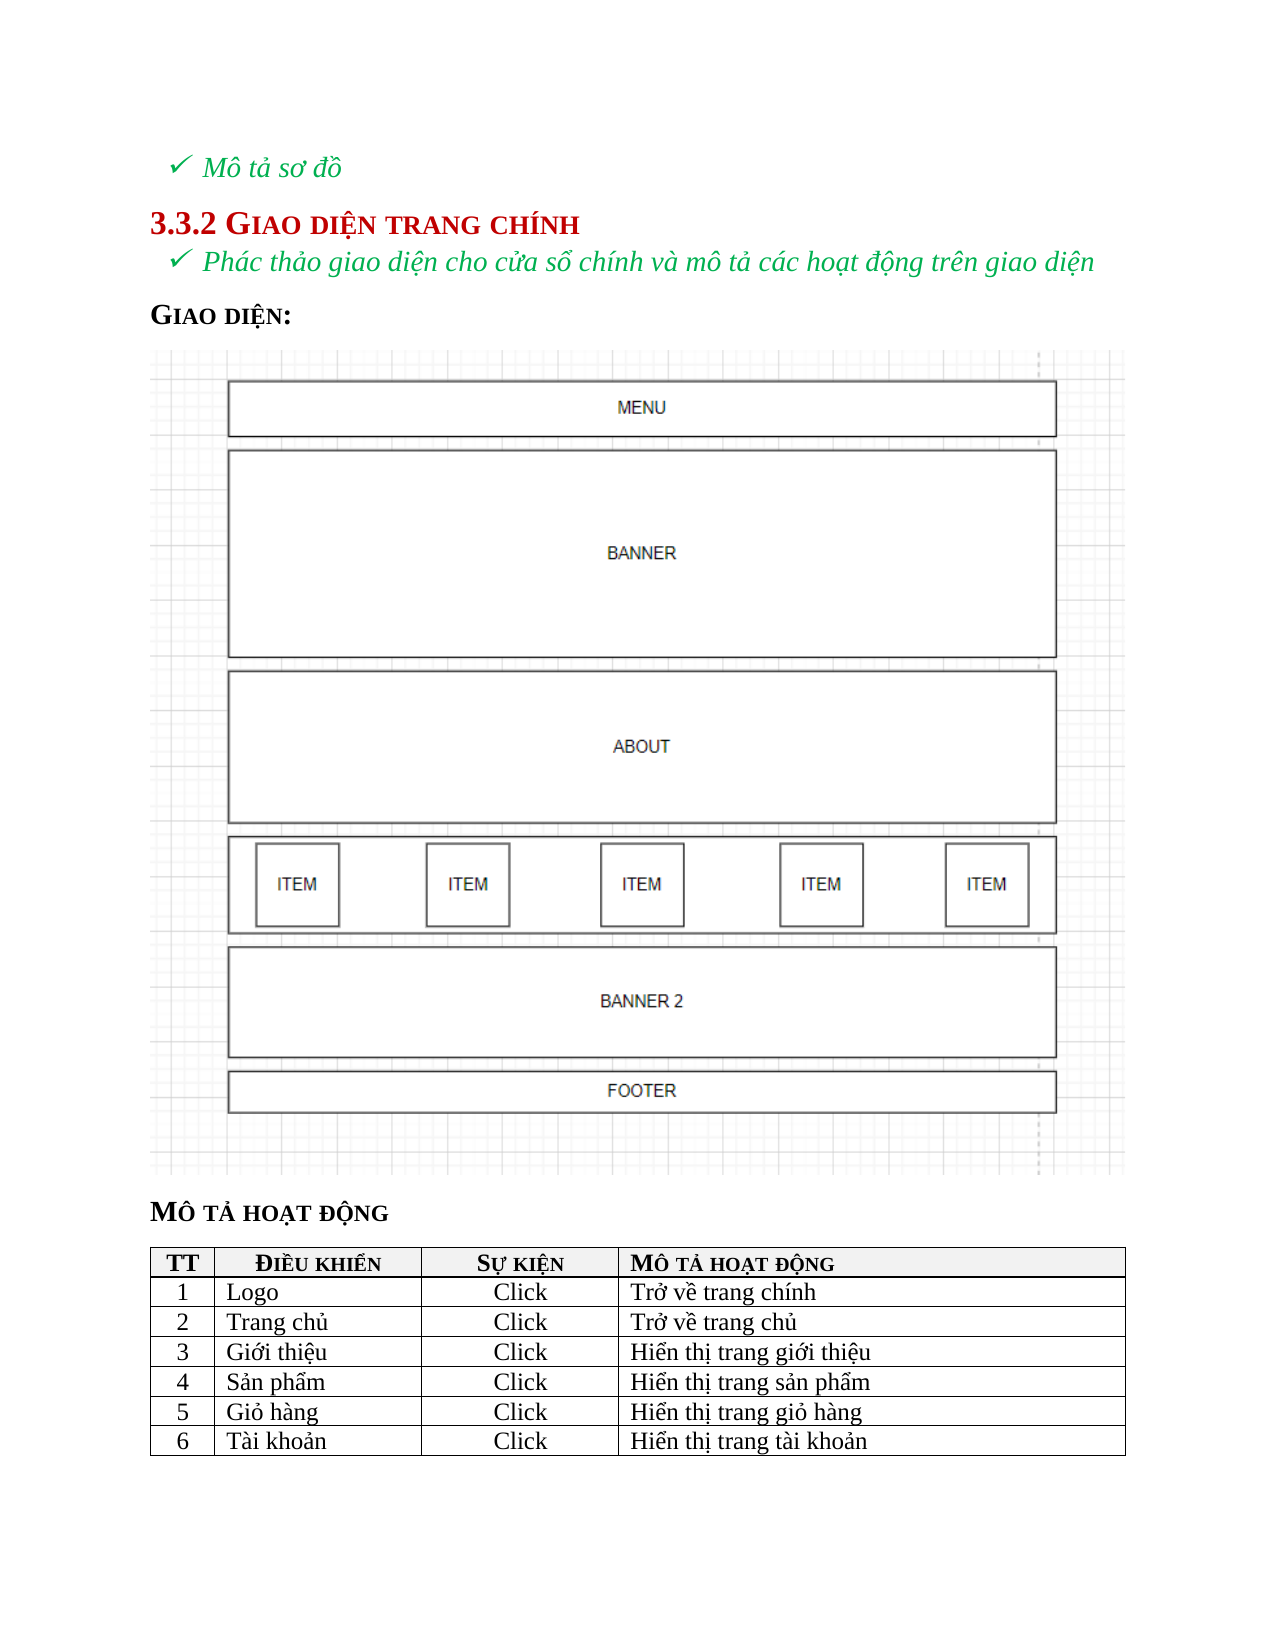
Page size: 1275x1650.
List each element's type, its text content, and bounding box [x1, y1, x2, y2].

table_cell Trở về trang chính [619, 1278, 1125, 1306]
table_cell Trang chủ [215, 1307, 421, 1336]
table_cell Hiển thị trang giới thiệu [619, 1337, 1125, 1366]
table_cell Giỏ hàng [215, 1397, 421, 1425]
table_cell Hiển thị trang tài khoản [619, 1426, 1125, 1455]
table_cell Trở về trang chủ [619, 1307, 1125, 1336]
table_cell 2 [151, 1307, 214, 1336]
subtitle Giao diện trang chính [150, 203, 1125, 241]
table_cell Click [422, 1337, 618, 1366]
table_header Mô tả hoạt động [619, 1248, 1125, 1276]
list Mô tả sơ đồ [165, 150, 1125, 184]
table_cell 3 [151, 1337, 214, 1366]
text Giao diện: [150, 297, 1125, 331]
table_cell Sản phẩm [215, 1367, 421, 1396]
table_header Sự kiện [422, 1248, 618, 1276]
table_cell Giới thiệu [215, 1337, 421, 1366]
table_cell Click [422, 1367, 618, 1396]
table_cell Hiển thị trang sản phẩm [619, 1367, 1125, 1396]
table_cell 5 [151, 1397, 214, 1425]
table_cell 6 [151, 1426, 214, 1455]
table_cell 1 [151, 1278, 214, 1306]
table_header TT [151, 1248, 214, 1276]
table_cell Hiển thị trang giỏ hàng [619, 1397, 1125, 1425]
table_cell Logo [215, 1278, 421, 1306]
picture [150, 350, 1125, 1175]
table_cell Click [422, 1397, 618, 1425]
table_cell Tài khoản [215, 1426, 421, 1455]
table_header Điều khiển [215, 1248, 421, 1276]
table_cell Click [422, 1278, 618, 1306]
text Mô tả hoạt động [150, 1194, 1125, 1227]
table_cell Click [422, 1307, 618, 1336]
list Phác thảo giao diện cho cửa sổ chính và mô tả các hoạt động trên giao diện [165, 244, 1125, 278]
table_cell Click [422, 1426, 618, 1455]
table_cell 4 [151, 1367, 214, 1396]
